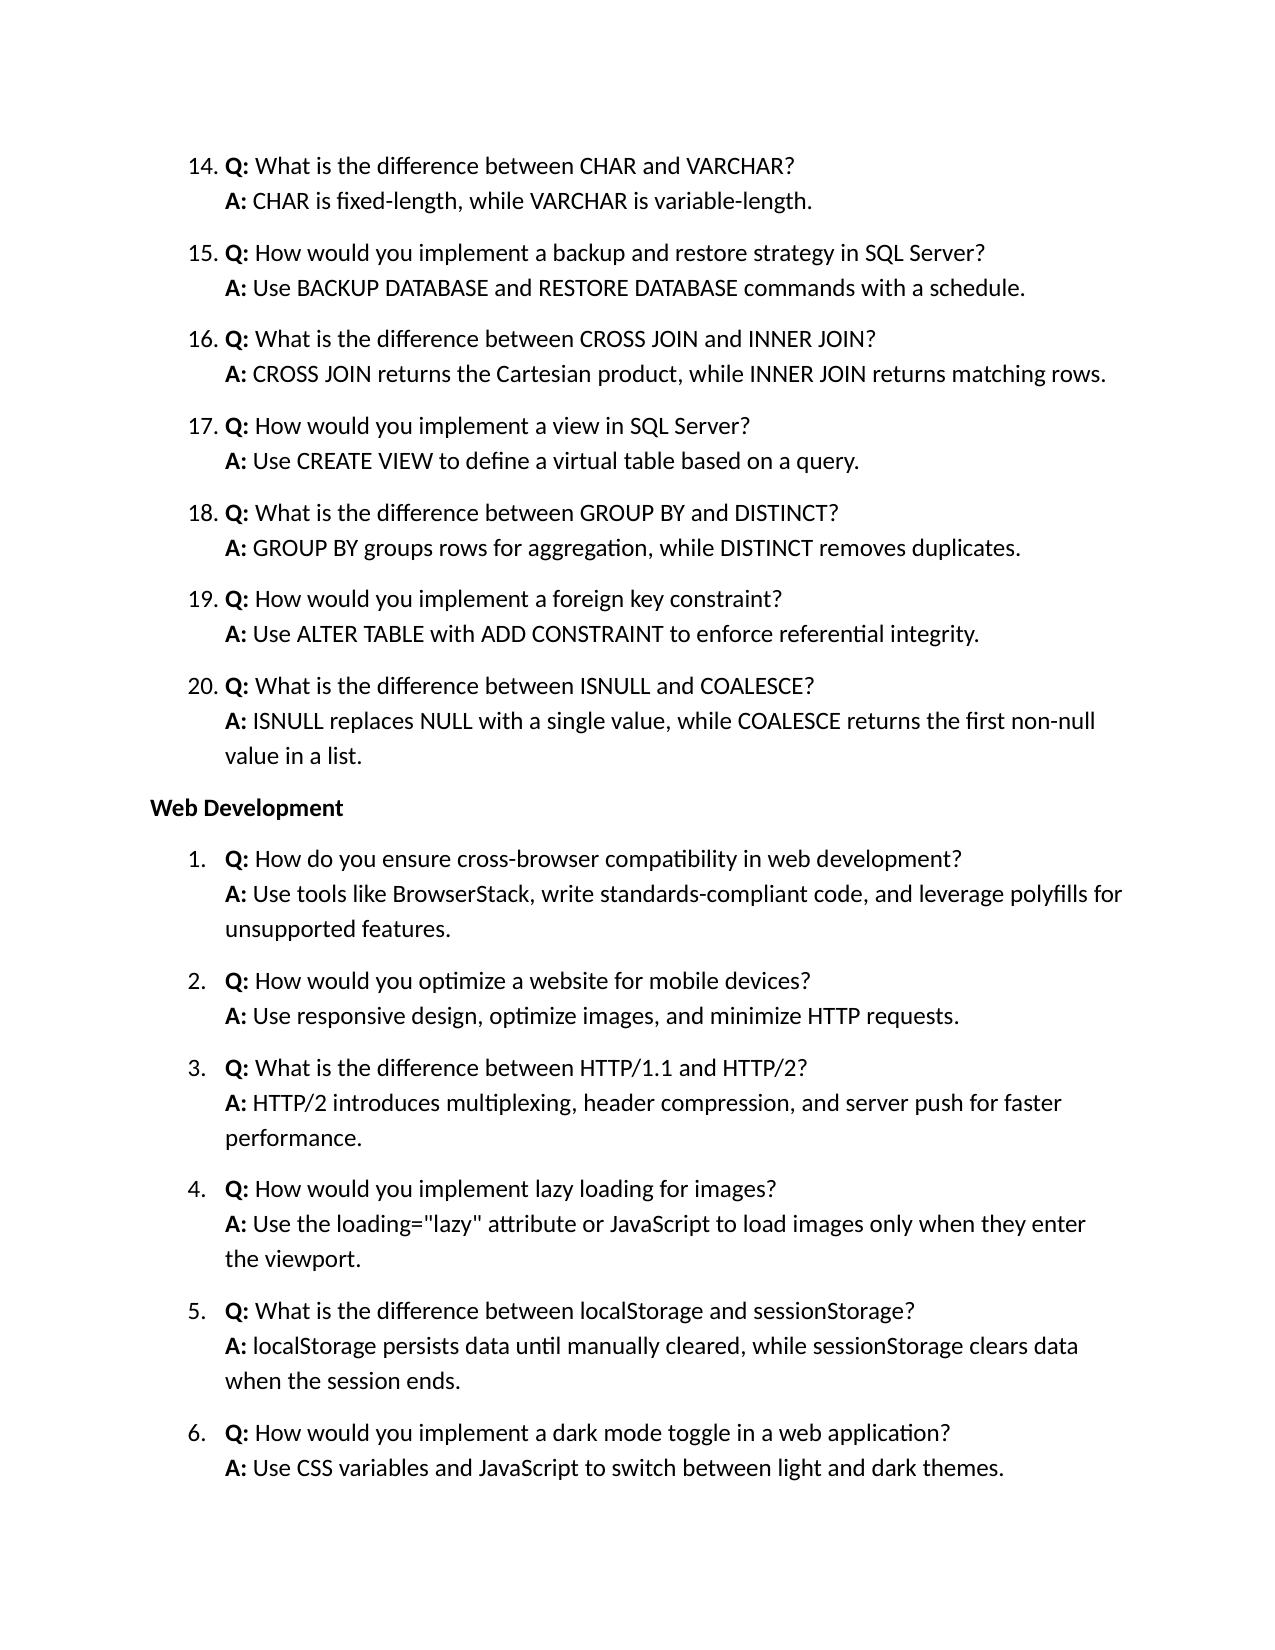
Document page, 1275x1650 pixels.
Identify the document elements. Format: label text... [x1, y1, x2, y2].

list Q: What is the difference between CHAR and VARCHAR? A: CHAR is fixed-length, while VARCHAR is variable-length. [187, 150, 1125, 216]
list Q: How do you ensure cross-browser compatibility in web development? A: Use tools like BrowserStack, write standards-compliant code, and leverage polyfills for unsupported features. [187, 843, 1125, 944]
list Q: What is the difference between GROUP BY and DISTINCT? A: GROUP BY groups rows for aggregation, while DISTINCT removes duplicates. [187, 497, 1125, 562]
list Q: What is the difference between HTTP/1.1 and HTTP/2? A: HTTP/2 introduces multiplexing, header compression, and server push for faster performance. [187, 1052, 1125, 1152]
text Web Development [150, 792, 1125, 822]
list Q: How would you implement a backup and restore strategy in SQL Server? A: Use BACKUP DATABASE and RESTORE DATABASE commands with a schedule. [187, 237, 1125, 302]
list Q: What is the difference between localStorage and sessionStorage? A: localStorage persists data until manually cleared, while sessionStorage clears data when the session ends. [187, 1295, 1125, 1396]
list Q: How would you implement a dark mode toggle in a web application? A: Use CSS variables and JavaScript to switch between light and dark themes. [187, 1417, 1125, 1482]
list Q: How would you implement a foreign key constraint? A: Use ALTER TABLE with ADD CONSTRAINT to enforce referential integrity. [187, 583, 1125, 649]
list Q: How would you optimize a website for mobile devices? A: Use responsive design, optimize images, and minimize HTTP requests. [187, 965, 1125, 1031]
list Q: What is the difference between ISNULL and COALESCE? A: ISNULL replaces NULL with a single value, while COALESCE returns the first non-null value in a list. [187, 670, 1125, 771]
list Q: How would you implement lazy loading for images? A: Use the loading="lazy" attribute or JavaScript to load images only when they enter the viewport. [187, 1173, 1125, 1274]
list Q: What is the difference between CROSS JOIN and INNER JOIN? A: CROSS JOIN returns the Cartesian product, while INNER JOIN returns matching rows. [187, 323, 1125, 389]
list Q: How would you implement a view in SQL Server? A: Use CREATE VIEW to define a virtual table based on a query. [187, 410, 1125, 476]
